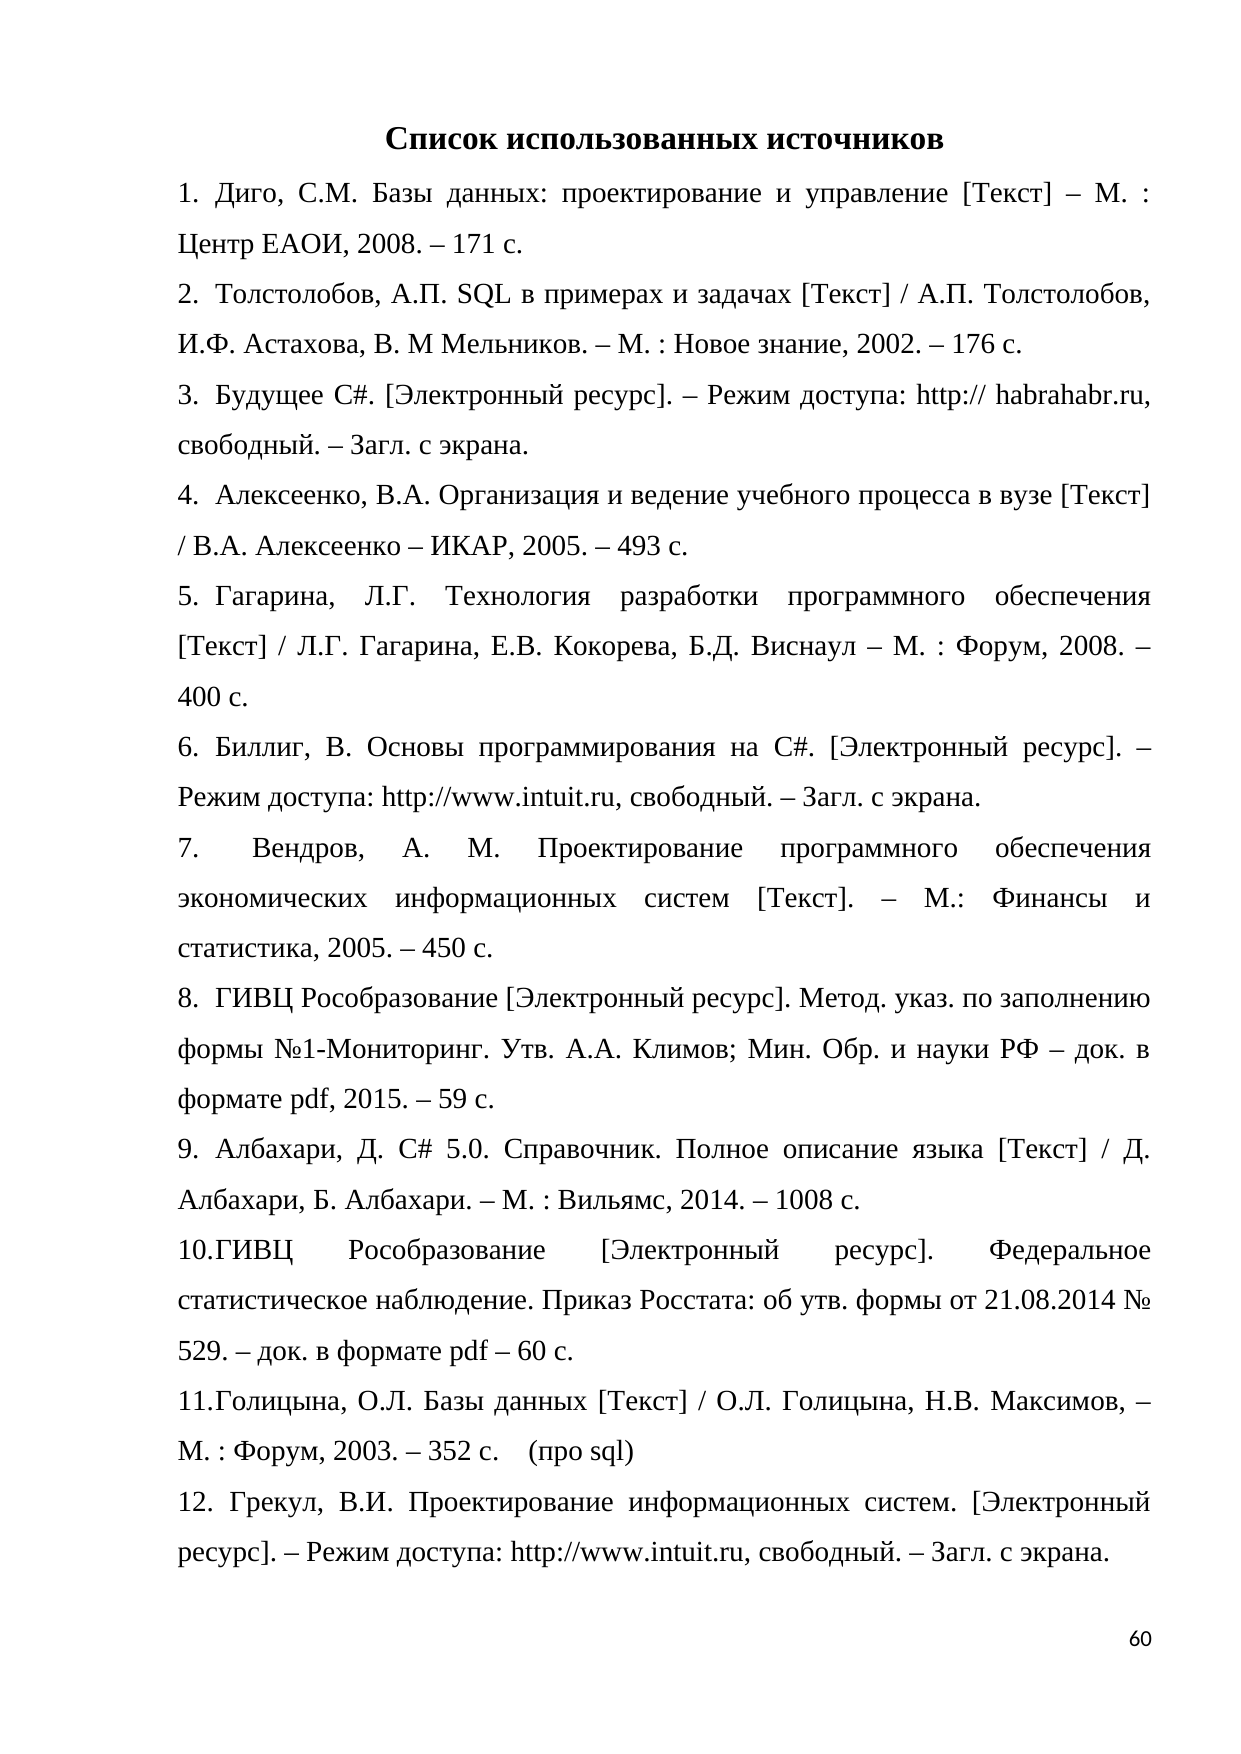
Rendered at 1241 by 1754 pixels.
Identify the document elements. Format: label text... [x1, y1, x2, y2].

text Албахари, Д. C# 5.0. Справочник. Полное описание языка [Текст] / Д. Албахари, Б. Албахари. – М. : Вильямс, 2014. – 1008 с. [177, 1132, 1152, 1215]
text Вендров, А. М. Проектирование программного обеспечения экономических информационных систем [Текст]. – М.: Финансы и статистика, 2005. – 450 с. [177, 913, 1152, 964]
text Гагарина, Л.Г. Технология разработки программного обеспечения [Текст] / Л.Г. Гагарина, Е.В. Кокорева, Б.Д. Виснаул – М. : Форум, 2008. – 400 с. [177, 578, 1152, 629]
text ГИВЦ Рособразование [Электронный ресурс]. Федеральное статистическое наблюдение. Приказ Росстата: об утв. формы от 21.08.2014 № 529. – док. в формате pdf – 60 с. [177, 1232, 1152, 1283]
text ГИВЦ Рособразование [Электронный ресурс]. Метод. указ. по заполнению формы №1-Мониторинг. Утв. А.А. Климов; Мин. Обр. и науки РФ – док. в формате pdf, 2015. – 59 с. [177, 981, 1152, 1031]
subtitle Список использованных источников [177, 118, 1152, 156]
text ГИВЦ Рособразование [Электронный ресурс]. Федеральное статистическое наблюдение. Приказ Росстата: об утв. формы от 21.08.2014 № 529. – док. в формате pdf – 60 с. [177, 1316, 1152, 1366]
text Голицына, О.Л. Базы данных [Текст] / О.Л. Голицына, Н.В. Максимов, – М. : Форум, 2003. – 352 с. (про sql) [177, 1383, 1152, 1467]
text Толстолобов, А.П. SQL в примерах и задачах [Текст] / А.П. Толстолобов, И.Ф. Астахова, В. М Мельников. – М. : Новое знание, 2002. – 176 с. [177, 276, 1152, 360]
text Будущее C#. [Электронный ресурс]. – Режим доступа: http:// habrahabr.ru, свободный. – Загл. с экрана. [177, 377, 1152, 461]
text Алексеенко, В.А. Организация и ведение учебного процесса в вузе [Текст] / В.А. Алексеенко – ИКАР, 2005. – 493 с. [177, 477, 1152, 561]
text Грекул, В.И. Проектирование информационных систем. [Электронный ресурс]. – Режим доступа: http://www.intuit.ru, свободный. – Загл. с экрана. [177, 1484, 1152, 1568]
text ГИВЦ Рособразование [Электронный ресурс]. Метод. указ. по заполнению формы №1-Мониторинг. Утв. А.А. Климов; Мин. Обр. и науки РФ – док. в формате pdf, 2015. – 59 с. [177, 1064, 1152, 1115]
text Вендров, А. М. Проектирование программного обеспечения экономических информационных систем [Текст]. – М.: Финансы и статистика, 2005. – 450 с. [177, 830, 1152, 880]
text Гагарина, Л.Г. Технология разработки программного обеспечения [Текст] / Л.Г. Гагарина, Е.В. Кокорева, Б.Д. Виснаул – М. : Форум, 2008. – 400 с. [177, 662, 1152, 712]
text Диго, С.М. Базы данных: проектирование и управление [Текст] – М. : Центр ЕАОИ, 2008. – 171 с. [177, 176, 1152, 259]
text Биллиг, В. Основы программирования на C#. [Электронный ресурс]. – Режим доступа: http://www.intuit.ru, свободный. – Загл. с экрана. [177, 729, 1152, 813]
